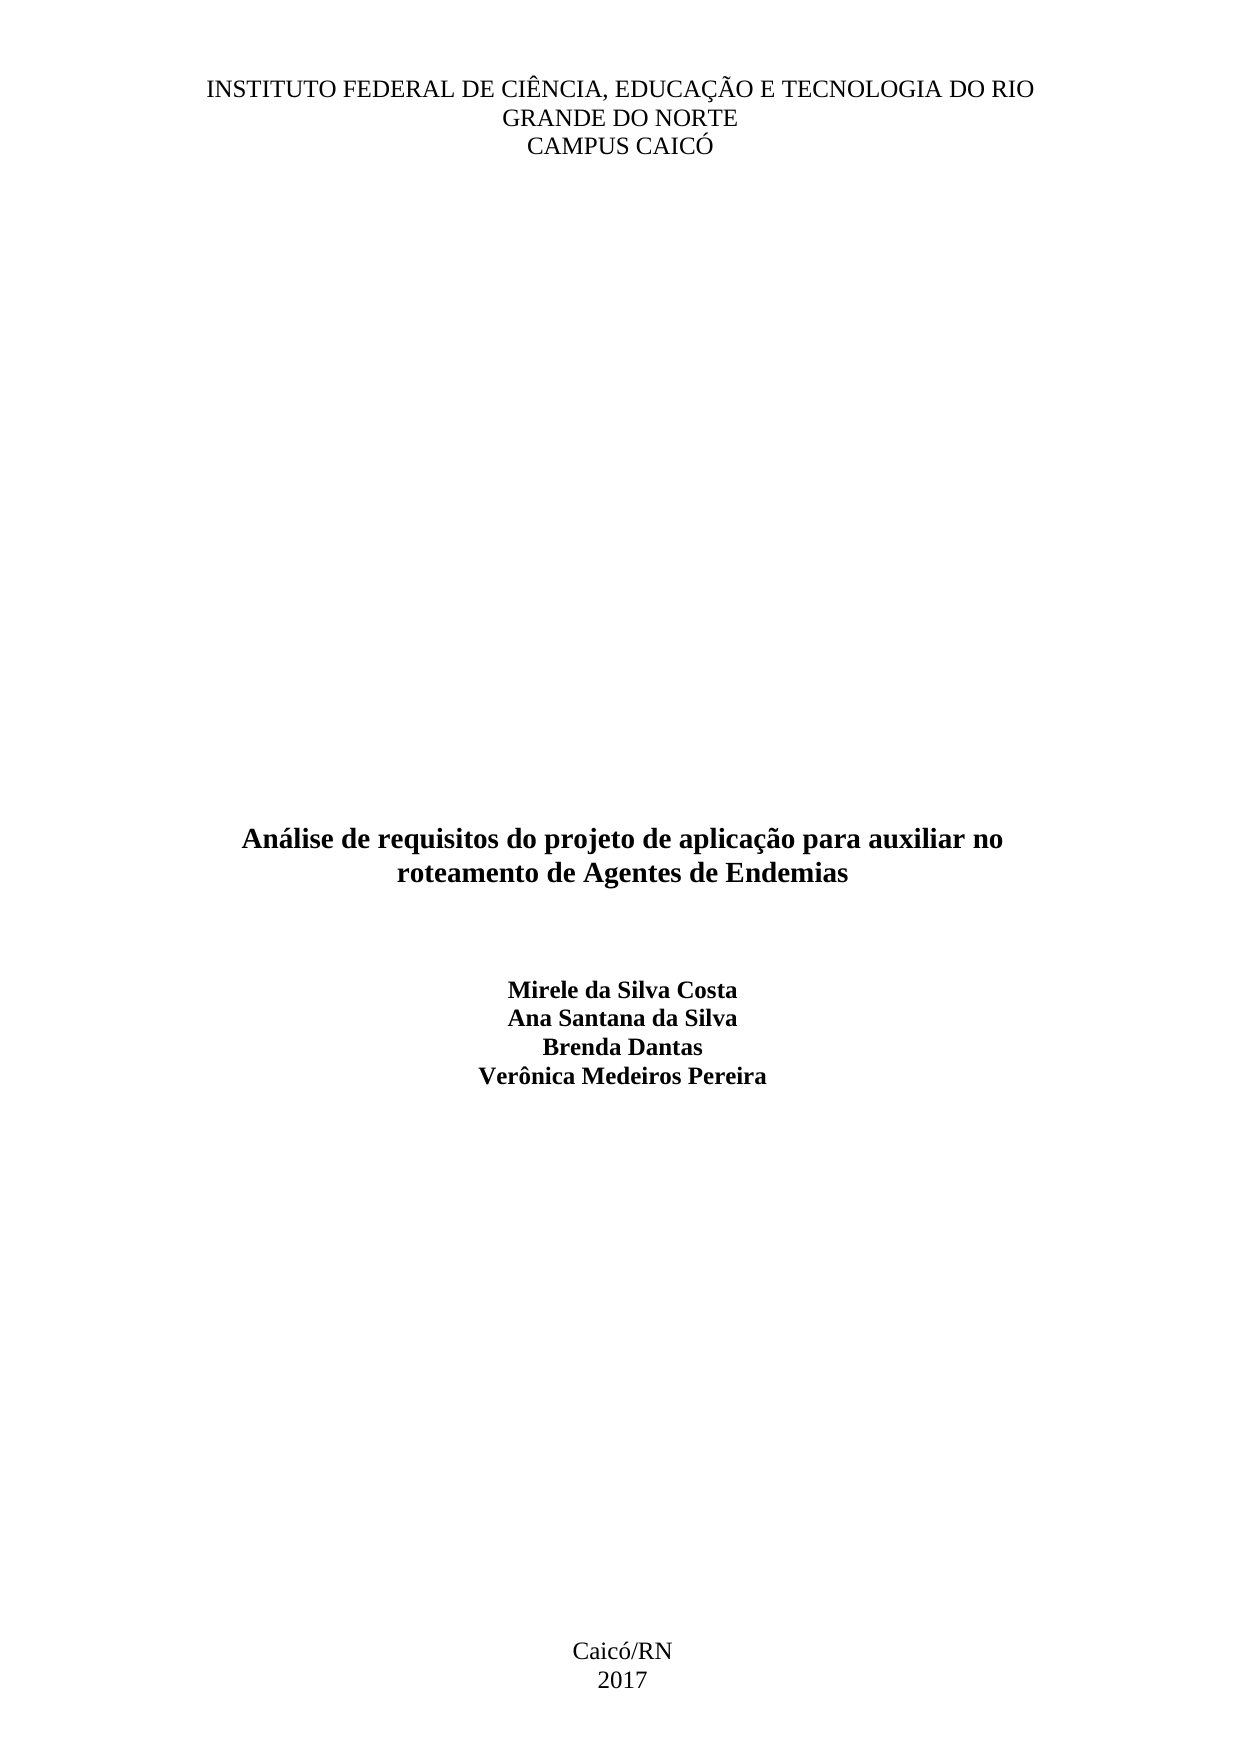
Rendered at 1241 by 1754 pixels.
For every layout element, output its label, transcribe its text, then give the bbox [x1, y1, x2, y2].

text Brenda Dantas [182, 1032, 1063, 1061]
text Ana Santana da Silva [182, 1003, 1063, 1032]
text Caicó/RN [182, 1636, 1063, 1665]
text CAMPUS CAICÓ [177, 131, 1063, 160]
text INSTITUTO FEDERAL DE CIÊNCIA, EDUCAÇÃO E TECNOLOGIA DO RIO GRANDE DO NORTE [177, 74, 1063, 131]
text 2017 [182, 1665, 1063, 1693]
text Análise de requisitos do projeto de aplicação para auxiliar no roteamento de Agentes de Endemias [182, 821, 1063, 888]
text Verônica Medeiros Pereira [182, 1061, 1063, 1090]
text Mirele da Silva Costa [182, 975, 1063, 1003]
